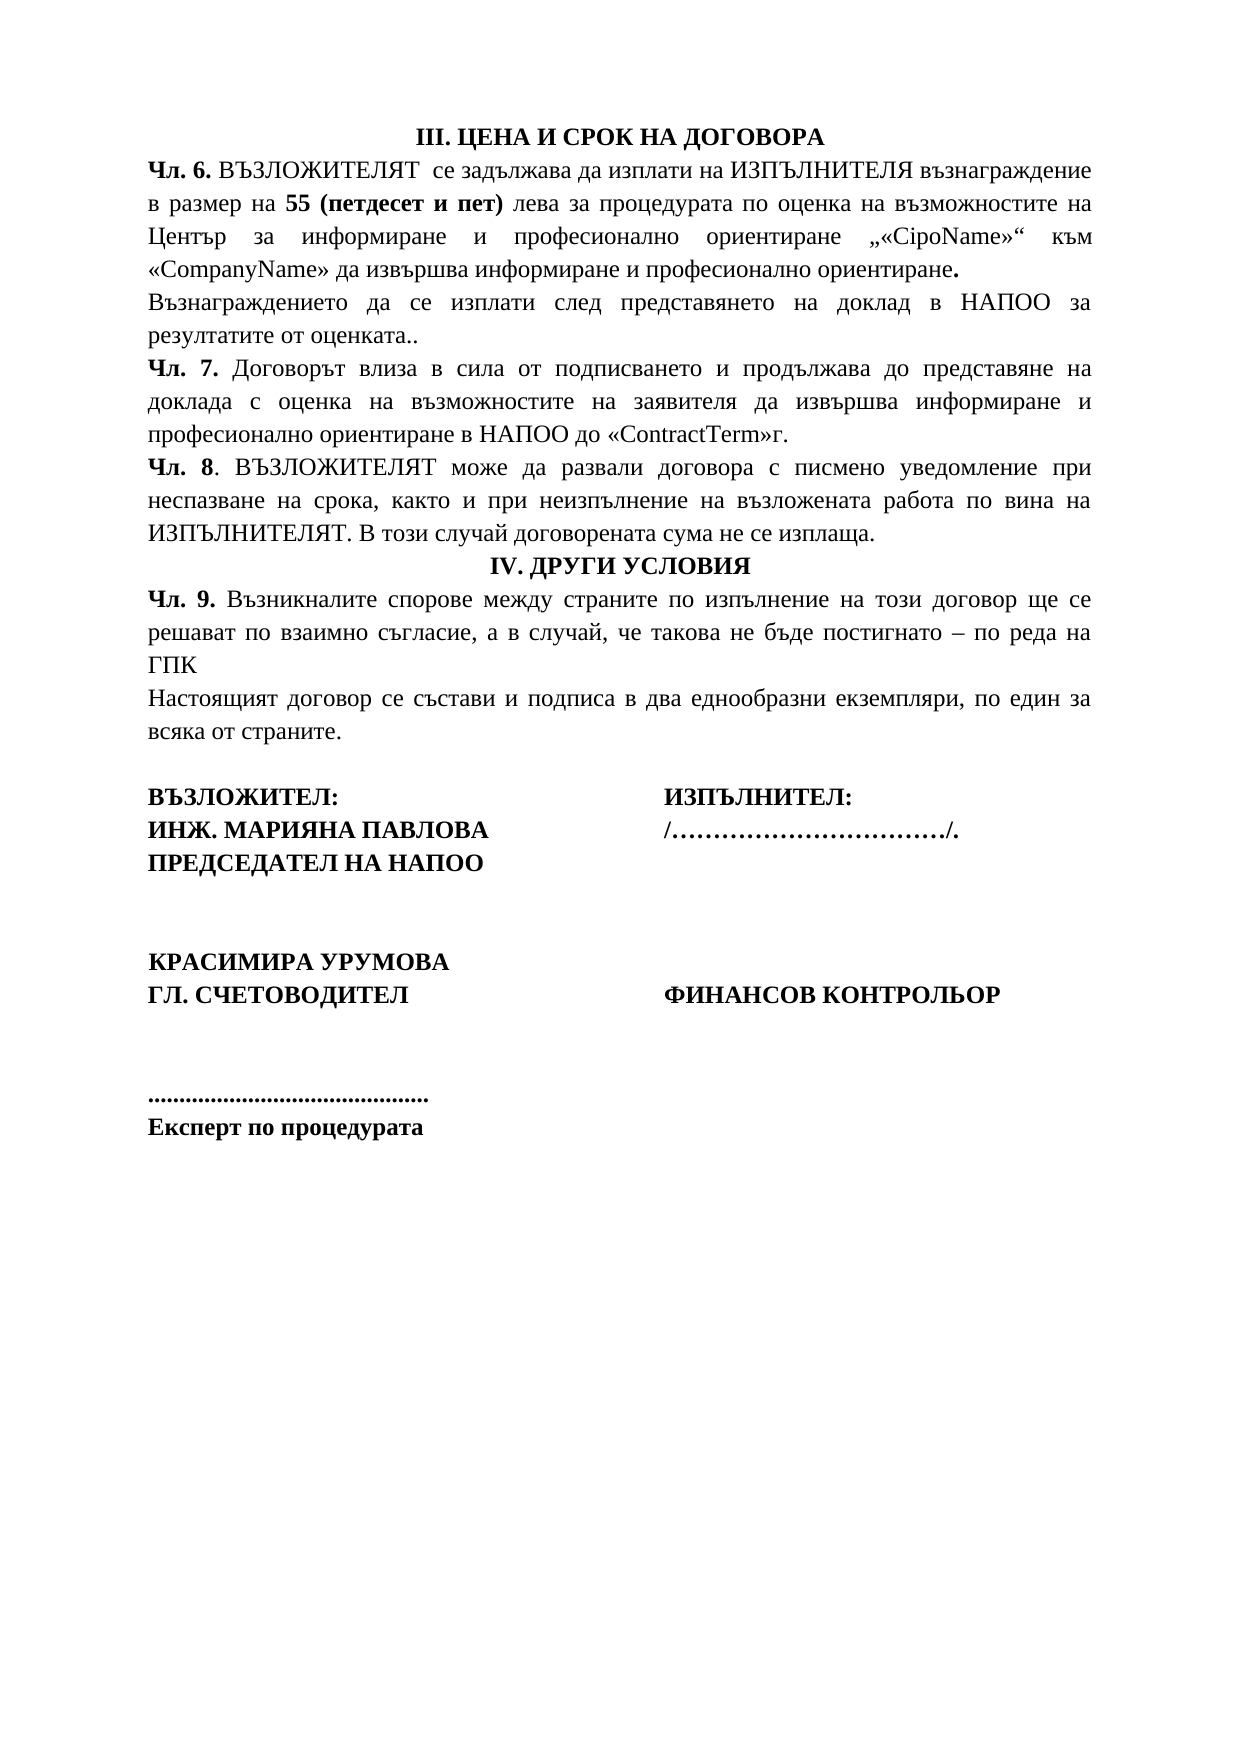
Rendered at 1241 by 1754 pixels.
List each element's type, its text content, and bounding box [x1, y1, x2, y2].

text Експерт по процедурата [148, 1112, 1092, 1141]
text Чл. 8. ВЪЗЛОЖИТЕЛЯТ може да развали договора с писмено уведомление при неспазване на срока, както и при неизпълнение на възложената работа по вина на ИЗПЪЛНИТЕЛЯТ. В този случай договорената сума не се изплаща. [148, 452, 1092, 547]
subtitle ІV. ДРУГИ УСЛОВИЯ [148, 551, 1092, 580]
text ИНЖ. МАРИЯНА ПАВЛОВА /……………………………/. [148, 815, 1092, 844]
text ПРЕДСЕДАТЕЛ НА НАПОО [148, 848, 1092, 877]
text Чл. 6. ВЪЗЛОЖИТЕЛЯТ се задължава да изплати на ИЗПЪЛНИТЕЛЯ възнаграждение в размер на 55 (петдесет и пет) лева за процедурата по оценка на възможностите на Център за информиране и професионално ориентиране „«CipoName»“ към «CompanyName» да извършва информиране и професионално ориентиране. [148, 155, 1092, 282]
text Възнаграждението да се изплати след представянето на доклад в НАПОО за резултатите от оценката.. [148, 287, 1092, 348]
subtitle ІІІ. ЦЕНА И СРОК НА ДОГОВОРА [148, 122, 1092, 150]
text Настоящият договор се състави и подписа в два еднообразни екземпляри, по един за всяка от страните. [148, 683, 1092, 745]
text ГЛ. СЧЕТОВОДИТЕЛ ФИНАНСОВ КОНТРОЛЬОР [148, 980, 1092, 1009]
text Чл. 9. Възникналите спорове между страните по изпълнение на този договор ще се решават по взаимно съгласие, а в случай, че такова не бъде постигнато – по реда на ГПК [148, 584, 1092, 679]
text КРАСИМИРА УРУМОВА [148, 947, 1092, 976]
text ВЪЗЛОЖИТЕЛ: ИЗПЪЛНИТЕЛ: [148, 782, 1092, 811]
text ............................................. [148, 1079, 1092, 1108]
text Чл. 7. Договорът влиза в сила от подписването и продължава до представяне на доклада с оценка на възможностите на заявителя да извършва информиране и професионално ориентиране в НАПОО до «ContractTerm»г. [148, 353, 1092, 448]
